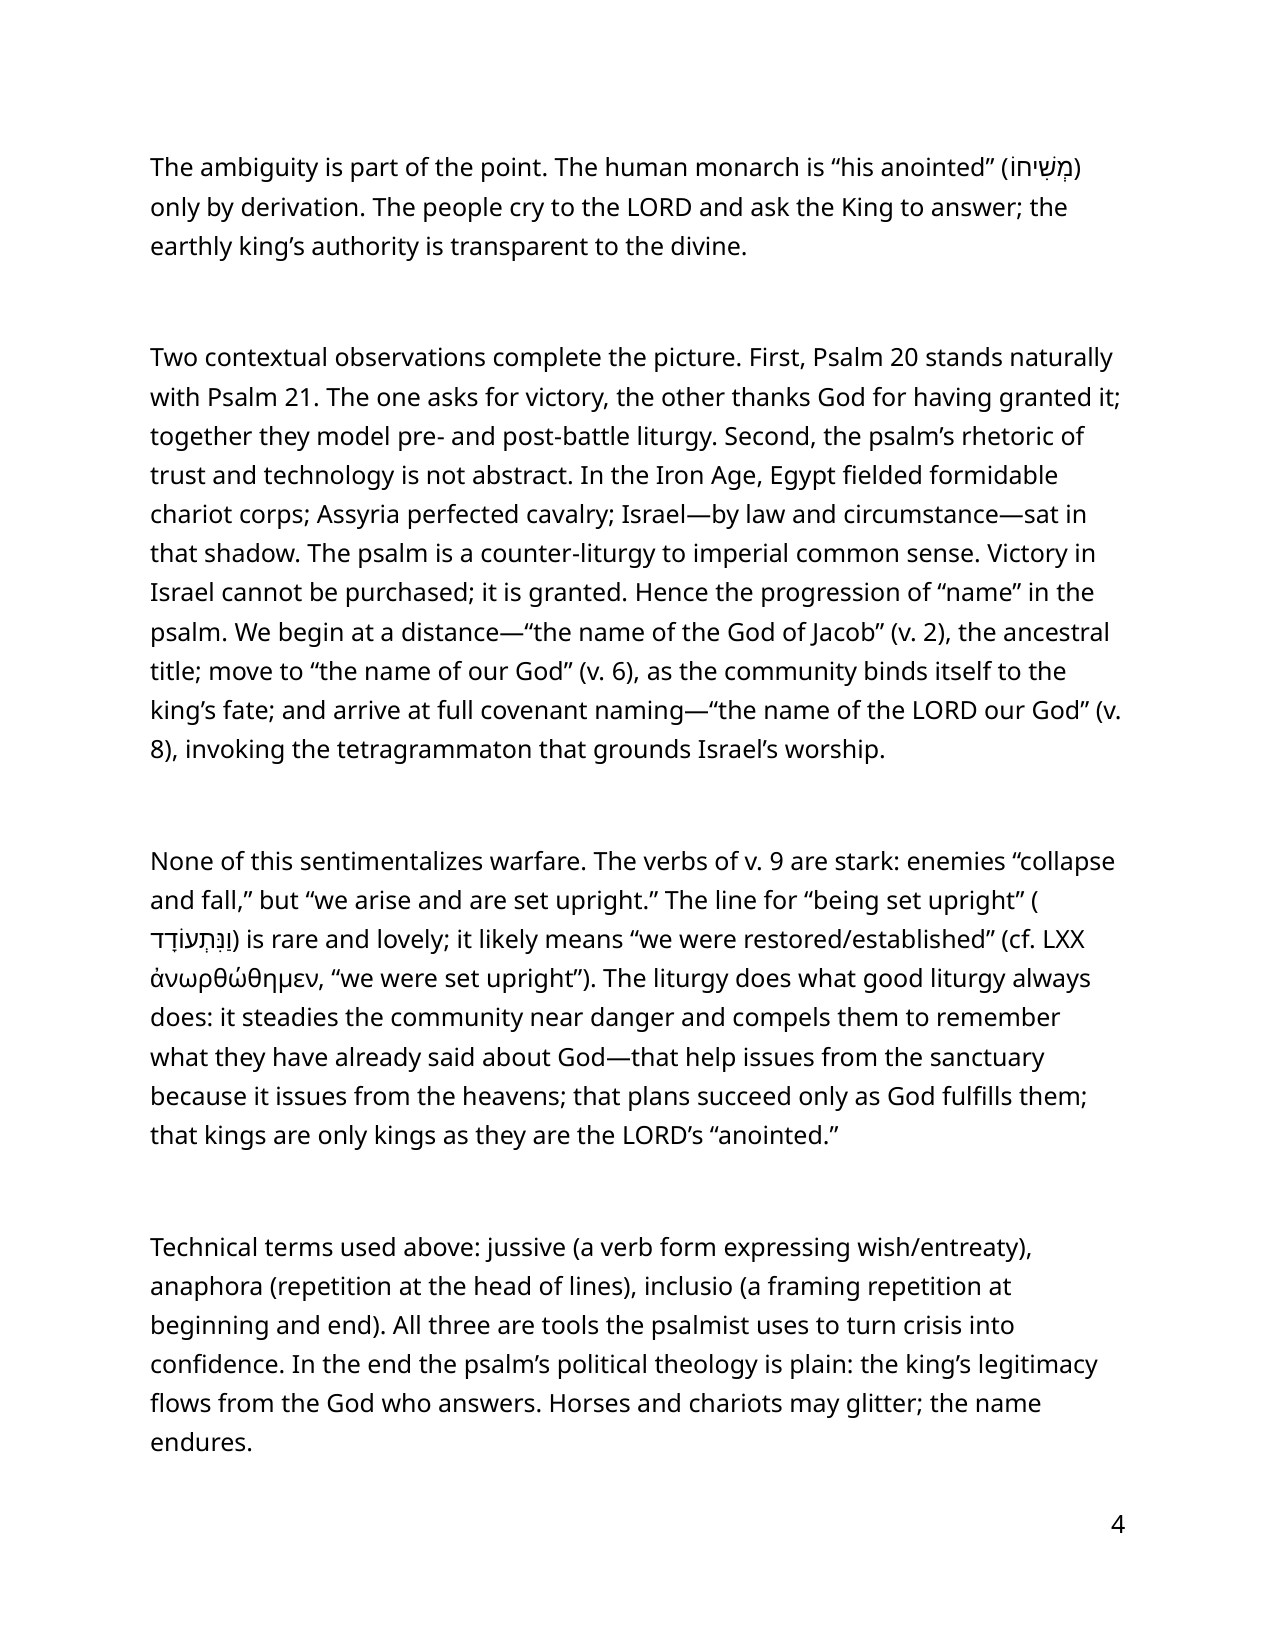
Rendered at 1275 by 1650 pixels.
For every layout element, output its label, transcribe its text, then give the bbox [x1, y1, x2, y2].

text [150, 150, 1125, 262]
text Two contextual observations complete the picture. First, Psalm 20 stands naturally with Psalm 21. The one asks for victory, the other thanks God for having granted it; together they model pre- and post-battle liturgy. Second, the psalm’s rhetoric of trust and technology is not abstract. In the Iron Age, Egypt fielded formidable chariot corps; Assyria perfected cavalry; Israel—by law and circumstance—sat in that shadow. The psalm is a counter-liturgy to imperial common sense. Victory in Israel cannot be purchased; it is granted. Hence the progression of “name” in the psalm. We begin at a distance—“the name of the God of Jacob” (v. 2), the ancestral title; move to “the name of our God” (v. 6), as the community binds itself to the king’s fate; and arrive at full covenant naming—“the name of the LORD our God” (v. 8), invoking the tetragrammaton that grounds Israel’s worship. [150, 340, 1125, 766]
text Technical terms used above: jussive (a verb form expressing wish/entreaty), anaphora (repetition at the head of lines), inclusio (a framing repetition at beginning and end). All three are tools the psalmist uses to turn crisis into confidence. In the end the psalm’s political theology is plain: the king’s legitimacy flows from the God who answers. Horses and chariots may glitter; the name endures. [150, 1229, 1125, 1459]
text None of this sentimentalizes warfare. The verbs of v. 9 are stark: enemies “collapse and fall,” but “we arise and are set upright.” The line for “being set upright” (וַנִּתְעוֹדָד) is rare and lovely; it likely means “we were restored/established” (cf. LXX ἀνωρθώθημεν, “we were set upright”). The liturgy does what good liturgy always does: it steadies the community near danger and compels them to remember what they have already said about God—that help issues from the sanctuary because it issues from the heavens; that plans succeed only as God fulfills them; that kings are only kings as they are the LORD’s “anointed.” [150, 843, 1125, 1152]
